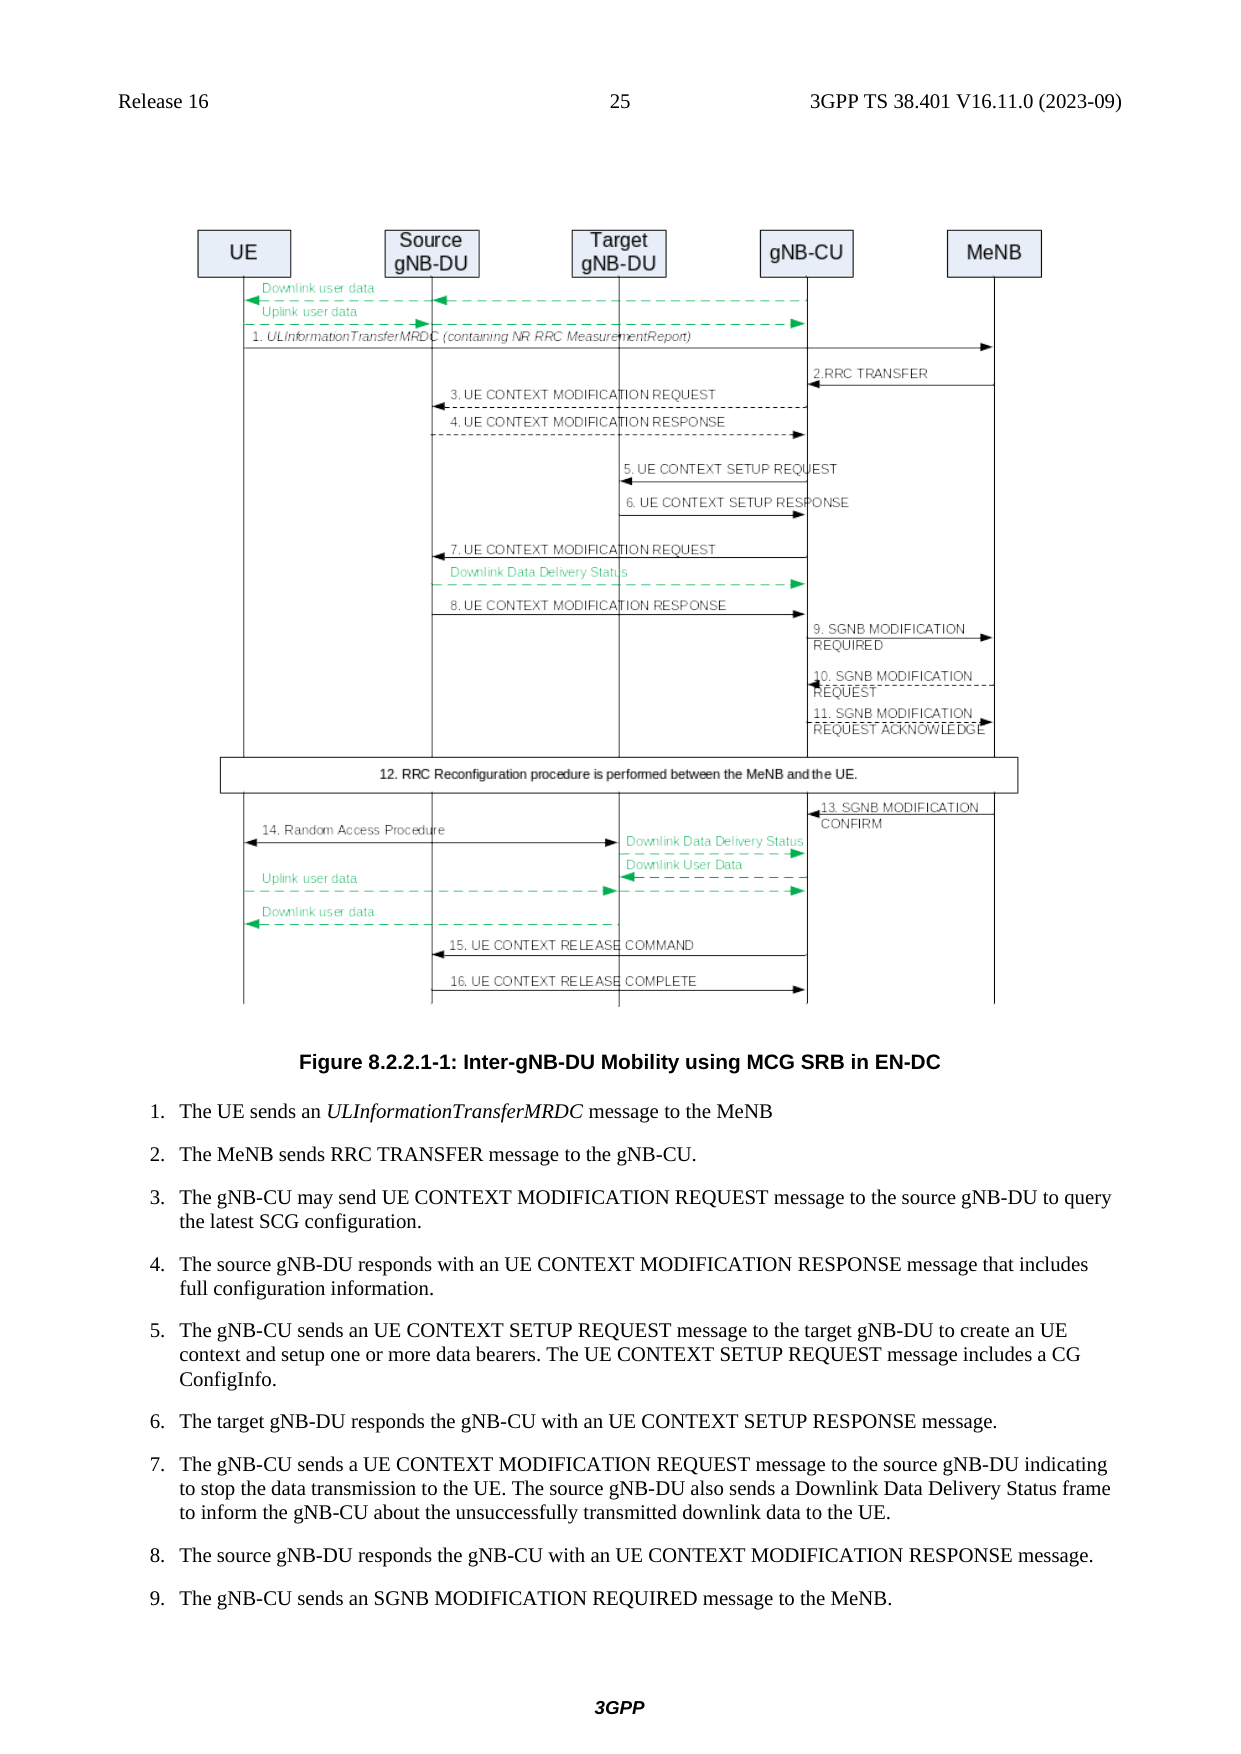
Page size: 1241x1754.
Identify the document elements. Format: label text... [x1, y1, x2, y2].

text 9. The gNB-CU sends an SGNB MODIFICATION REQUIRED message to the MeNB. [149, 1586, 1122, 1610]
text 7. The gNB-CU sends a UE CONTEXT MODIFICATION REQUEST message to the source gNB-DU indicating to stop the data transmission to the UE. The source gNB-DU also sends a Downlink Data Delivery Status frame to inform the gNB-CU about the unsuccessfully transmitted downlink data to the UE. [149, 1452, 1122, 1524]
text 8. The source gNB-DU responds the gNB-CU with an UE CONTEXT MODIFICATION RESPONSE message. [149, 1543, 1122, 1567]
text 2. The MeNB sends RRC TRANSFER message to the gNB-CU. [149, 1142, 1122, 1166]
text 3. The gNB-CU may send UE CONTEXT MODIFICATION REQUEST message to the source gNB-DU to query the latest SCG configuration. [149, 1184, 1122, 1233]
text 5. The gNB-CU sends an UE CONTEXT SETUP REQUEST message to the target gNB-DU to create an UE context and setup one or more data bearers. The UE CONTEXT SETUP REQUEST message includes a CG ConfigInfo. [149, 1318, 1122, 1391]
text 6. The target gNB-DU responds the gNB-CU with an UE CONTEXT SETUP RESPONSE message. [149, 1409, 1122, 1433]
text Figure 8.2.2.1-1: Inter-gNB-DU Mobility using MCG SRB in EN-DC [118, 1050, 1122, 1074]
text 4. The source gNB-DU responds with an UE CONTEXT MODIFICATION RESPONSE message that includes full configuration information. [149, 1251, 1122, 1299]
text 1. The UE sends an ULInformationTransferMRDC message to the MeNB [149, 1099, 1122, 1123]
